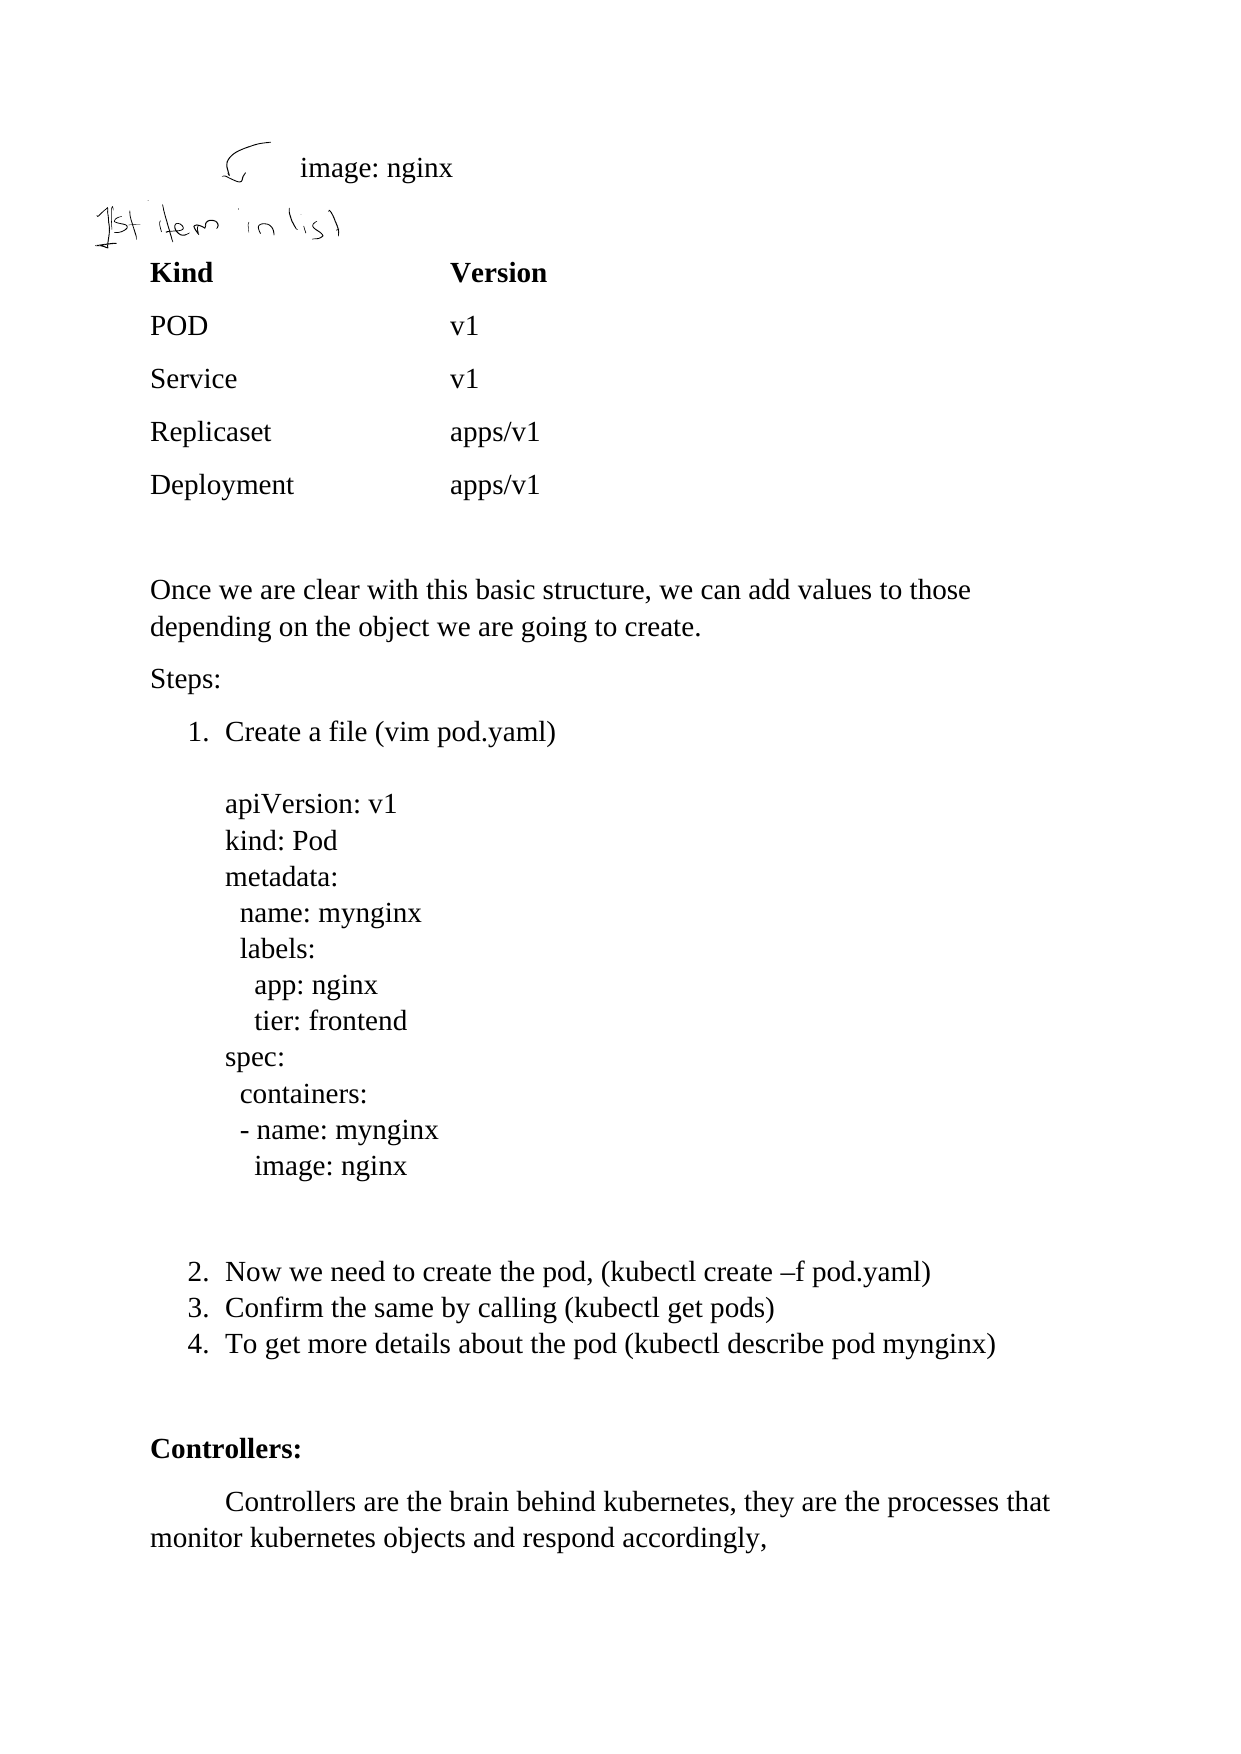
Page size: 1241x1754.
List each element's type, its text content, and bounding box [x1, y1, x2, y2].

text Kind Version [150, 256, 1090, 289]
list Now we need to create the pod, (kubectl create –f pod.yaml) [187, 1254, 1090, 1287]
list app: nginx [225, 967, 1090, 1001]
text POD v1 [150, 308, 1090, 342]
list name: mynginx [225, 895, 1090, 928]
list labels: [225, 931, 1090, 965]
text Deployment apps/v1 [150, 467, 1090, 500]
list image: nginx [225, 1148, 1090, 1182]
list Create a file (vim pod.yaml) [187, 714, 1090, 748]
text Controllers are the brain behind kubernetes, they are the processes that monitor kubernetes objects and respond accordingly, [150, 1484, 1090, 1554]
list spec: [225, 1039, 1090, 1073]
text Steps: [150, 661, 1090, 695]
list containers: [225, 1076, 1090, 1109]
text Once we are clear with this basic structure, we can add values to those depending on the object we are going to create. [150, 572, 1090, 642]
list To get more details about the pod (kubectl describe pod mynginx) [187, 1326, 1090, 1359]
list metadata: [225, 859, 1090, 892]
list Confirm the same by calling (kubectl get pods) [187, 1290, 1090, 1323]
list image: nginx [228, 150, 1090, 183]
text Replicaset apps/v1 [150, 414, 1090, 448]
list - name: mynginx [225, 1112, 1090, 1145]
list kind: Pod [225, 823, 1090, 856]
list apiVersion: v1 [225, 787, 1090, 820]
text Service v1 [150, 361, 1090, 395]
list tier: frontend [225, 1003, 1090, 1037]
text Controllers: [150, 1432, 1090, 1465]
